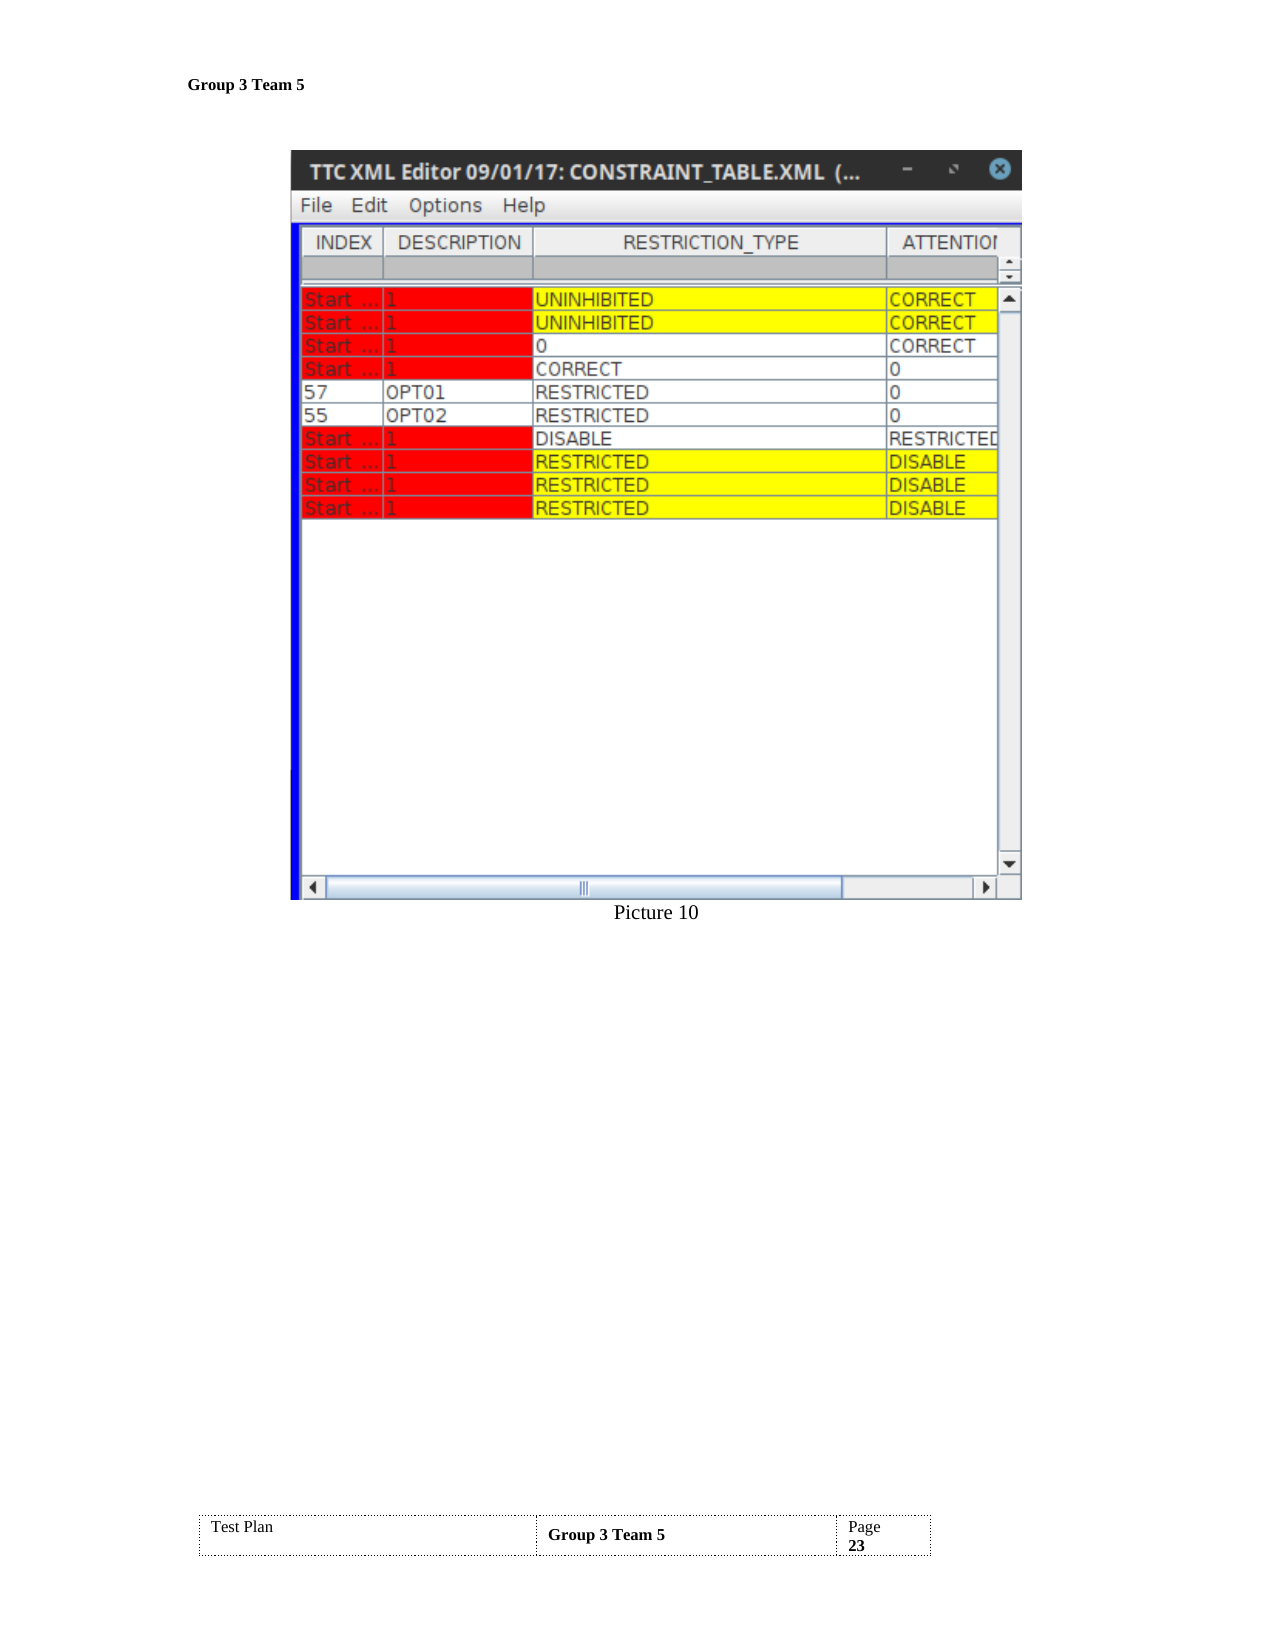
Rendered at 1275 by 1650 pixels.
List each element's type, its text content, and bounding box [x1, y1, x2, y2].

text Picture 10 [187, 900, 1125, 924]
